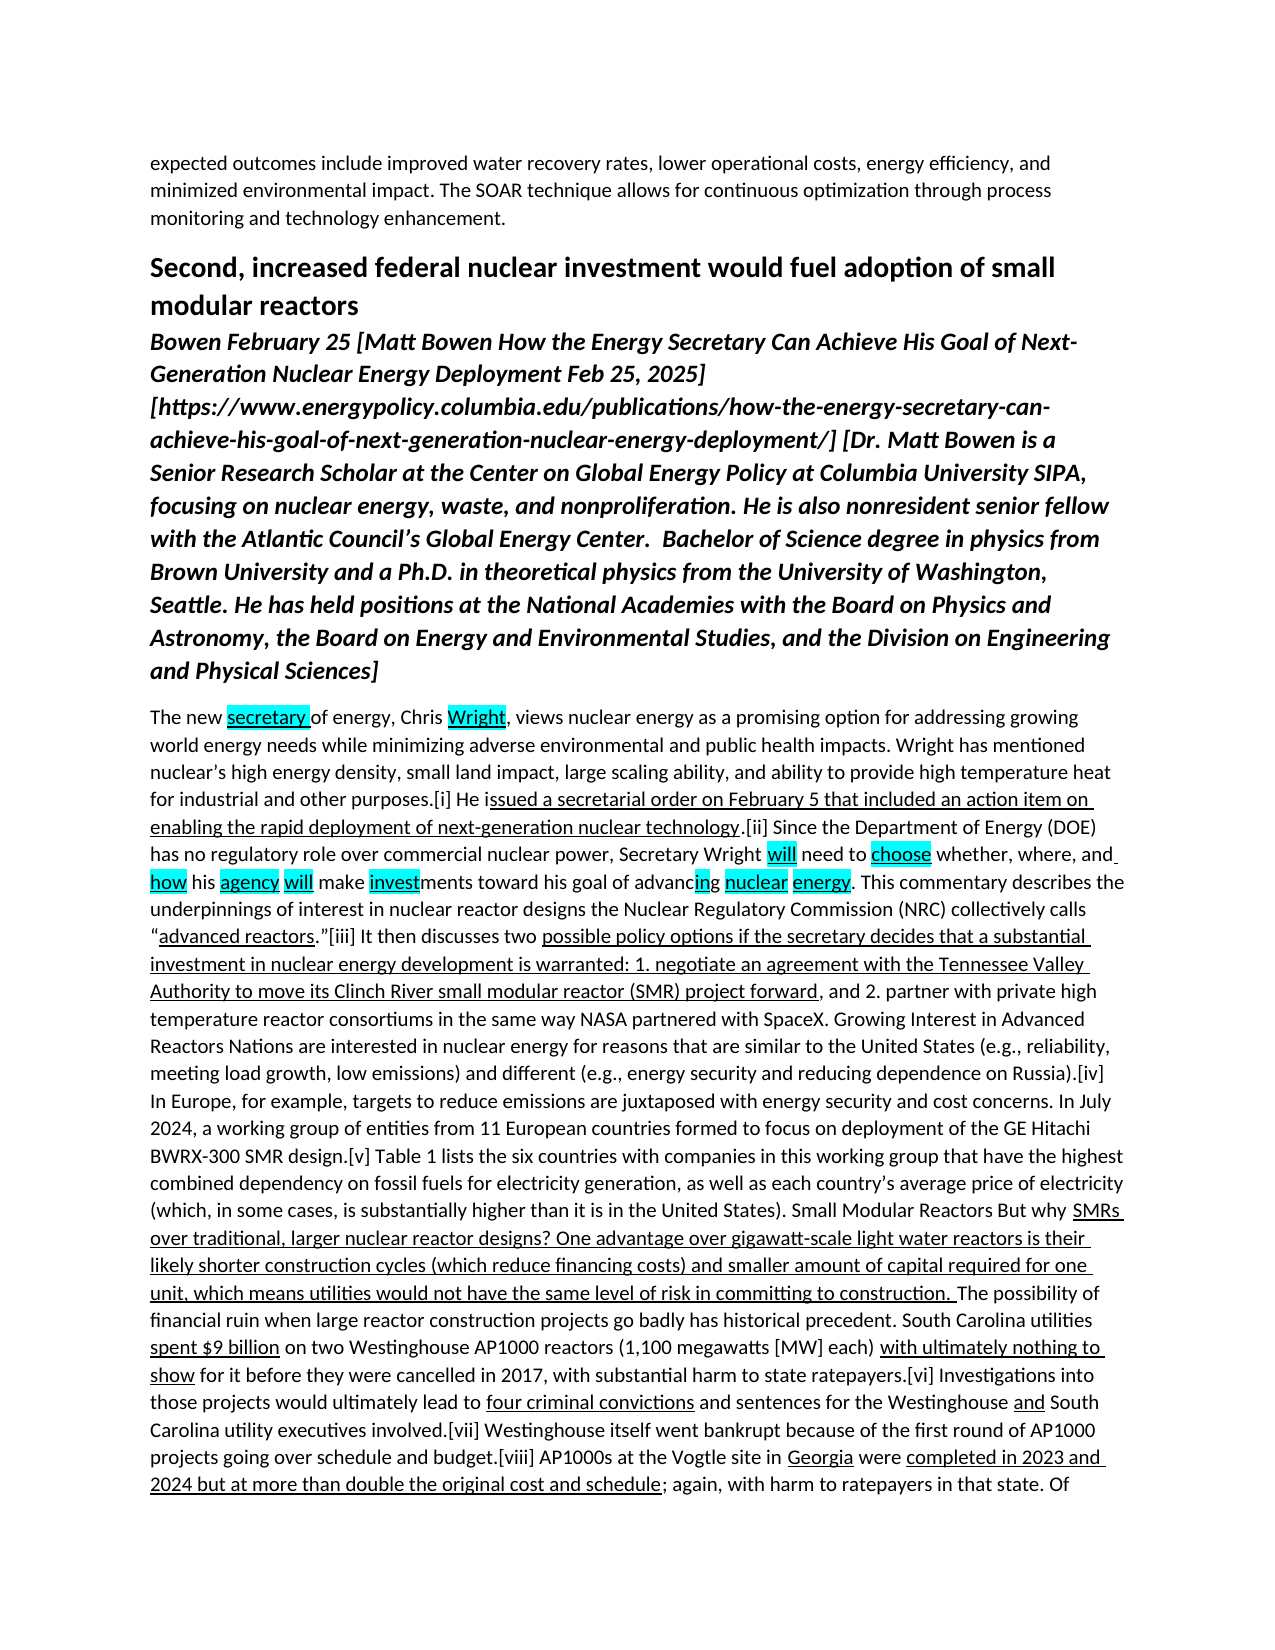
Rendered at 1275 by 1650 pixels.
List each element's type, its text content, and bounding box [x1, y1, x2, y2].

text Bowen February 25 [Matt Bowen How the Energy Secretary Can Achieve His Goal of Next-Generation Nuclear Energy Deployment Feb 25, 2025] [https://www.energypolicy.columbia.edu/publications/how-the-energy-secretary-can-achieve-his-goal-of-next-generation-nuclear-energy-deployment/] [Dr. Matt Bowen is a Senior Research Scholar at the Center on Global Energy Policy at Columbia University SIPA, focusing on nuclear energy, waste, and nonproliferation. He is also nonresident senior fellow with the Atlantic Council’s Global Energy Center. Bachelor of Science degree in physics from Brown University and a Ph.D. in theoretical physics from the University of Washington, Seattle. He has held positions at the National Academies with the Board on Physics and Astronomy, the Board on Energy and Environmental Studies, and the Division on Engineering and Physical Sciences] [150, 326, 1125, 685]
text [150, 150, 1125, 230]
subtitle Second, increased federal nuclear investment would fuel adoption of small modular reactors [150, 249, 1125, 323]
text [150, 704, 1125, 1497]
